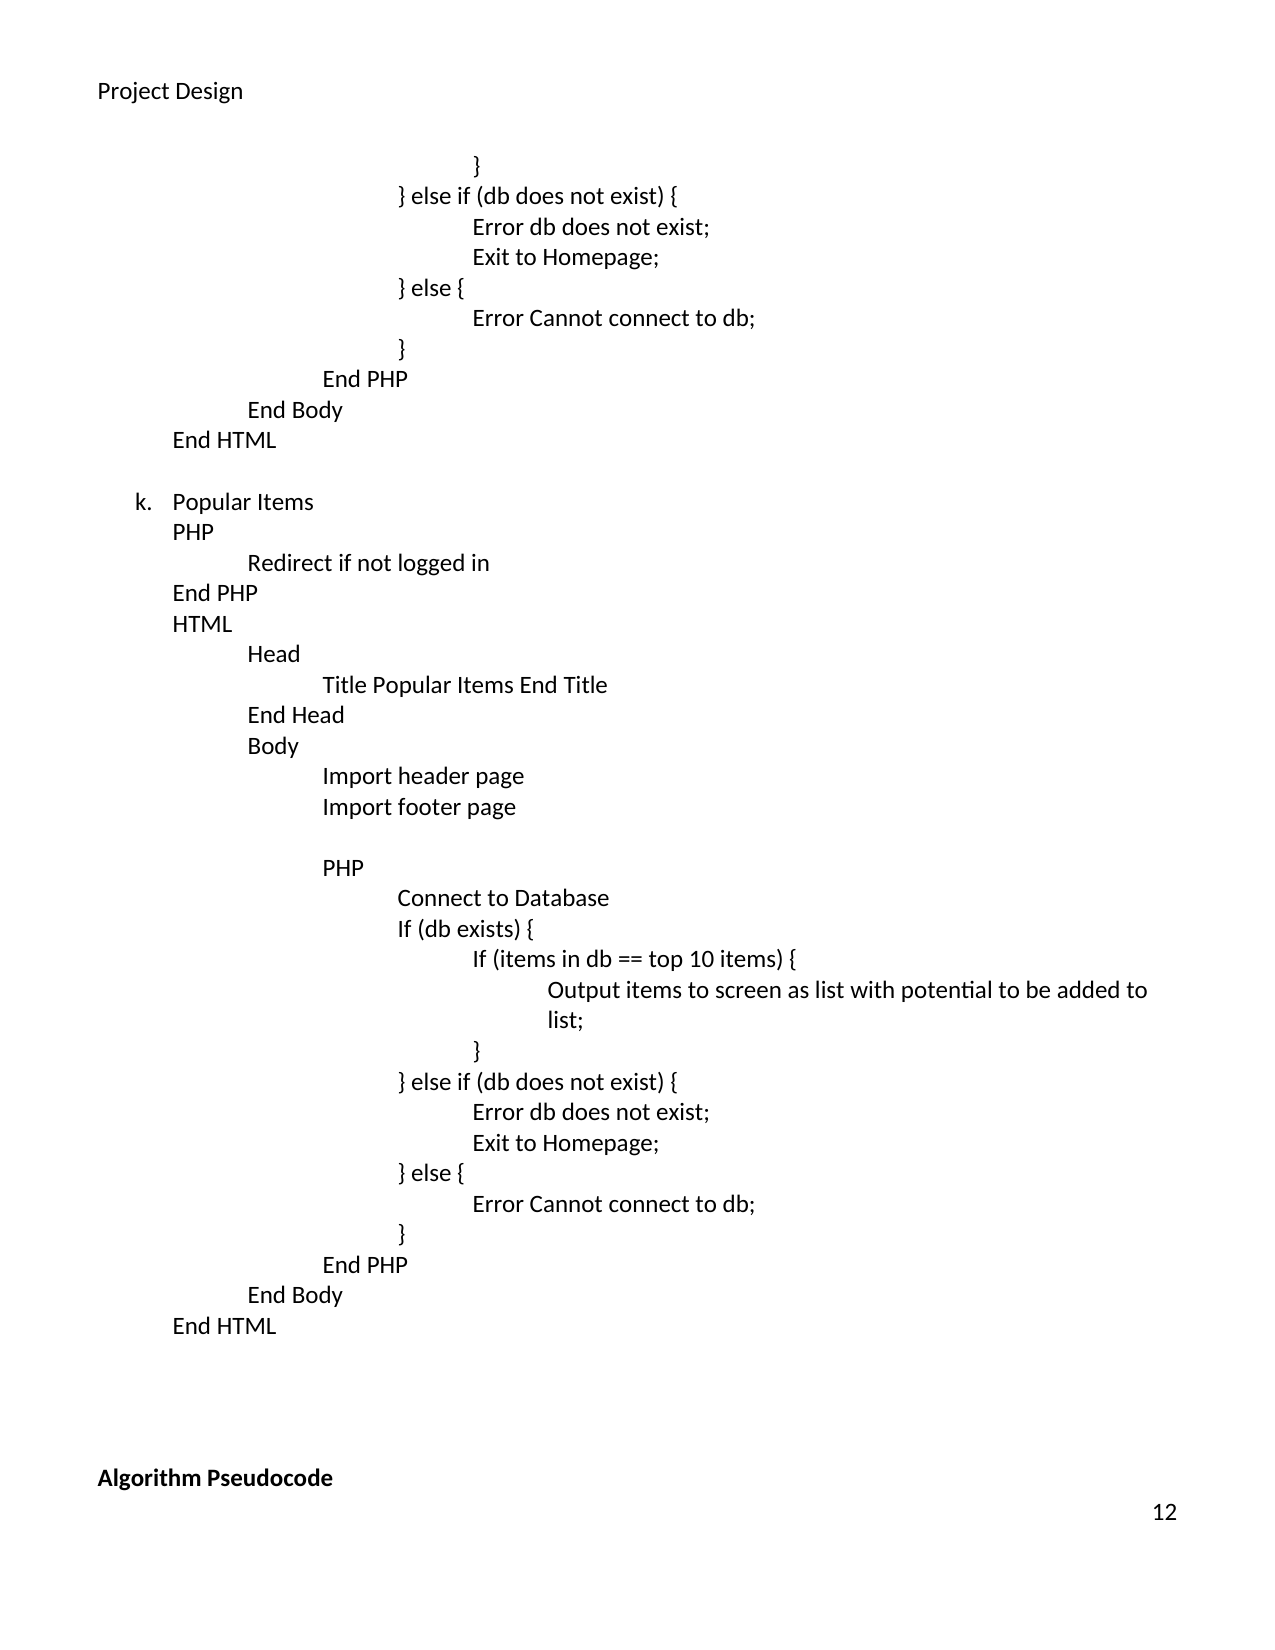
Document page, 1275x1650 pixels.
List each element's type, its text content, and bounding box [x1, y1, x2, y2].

text Output items to screen as list with potential to be added to list; [547, 974, 1177, 1035]
text } else { [322, 1157, 1177, 1188]
text } else { [322, 272, 1177, 303]
text } [322, 1035, 1177, 1066]
text End Body [97, 394, 1177, 425]
text Exit to Homepage; [322, 1127, 1177, 1157]
text HTML [172, 608, 1177, 638]
text End Body [97, 1279, 1177, 1310]
text End Head [172, 699, 1177, 730]
text If (db exists) { [322, 913, 1177, 943]
text End PHP [97, 364, 1177, 394]
text Title Popular Items End Title [172, 669, 1177, 699]
text Error Cannot connect to db; [322, 1188, 1177, 1218]
text Connect to Database [322, 882, 1177, 913]
text If (items in db == top 10 items) { [322, 943, 1177, 974]
text Algorithm Pseudocode [97, 1462, 1177, 1493]
text } [322, 150, 1177, 181]
list Redirect if not logged in [172, 547, 1177, 577]
text PHP [322, 852, 1177, 882]
text Error db does not exist; [322, 211, 1177, 242]
text Exit to Homepage; [322, 242, 1177, 272]
text Import header page [172, 760, 1177, 791]
text Import footer page [172, 791, 1177, 821]
text } else if (db does not exist) { [322, 181, 1177, 211]
text Body [172, 730, 1177, 760]
text Error db does not exist; [322, 1096, 1177, 1127]
text } [322, 333, 1177, 364]
text End HTML [97, 1310, 1177, 1340]
text End PHP [97, 1249, 1177, 1279]
list Popular Items [135, 486, 1177, 516]
text } else if (db does not exist) { [322, 1066, 1177, 1096]
text Head [172, 638, 1177, 669]
text } [322, 1218, 1177, 1249]
list End PHP [172, 577, 1177, 608]
list PHP [172, 516, 1177, 547]
text End HTML [97, 425, 1177, 455]
text Error Cannot connect to db; [322, 303, 1177, 333]
